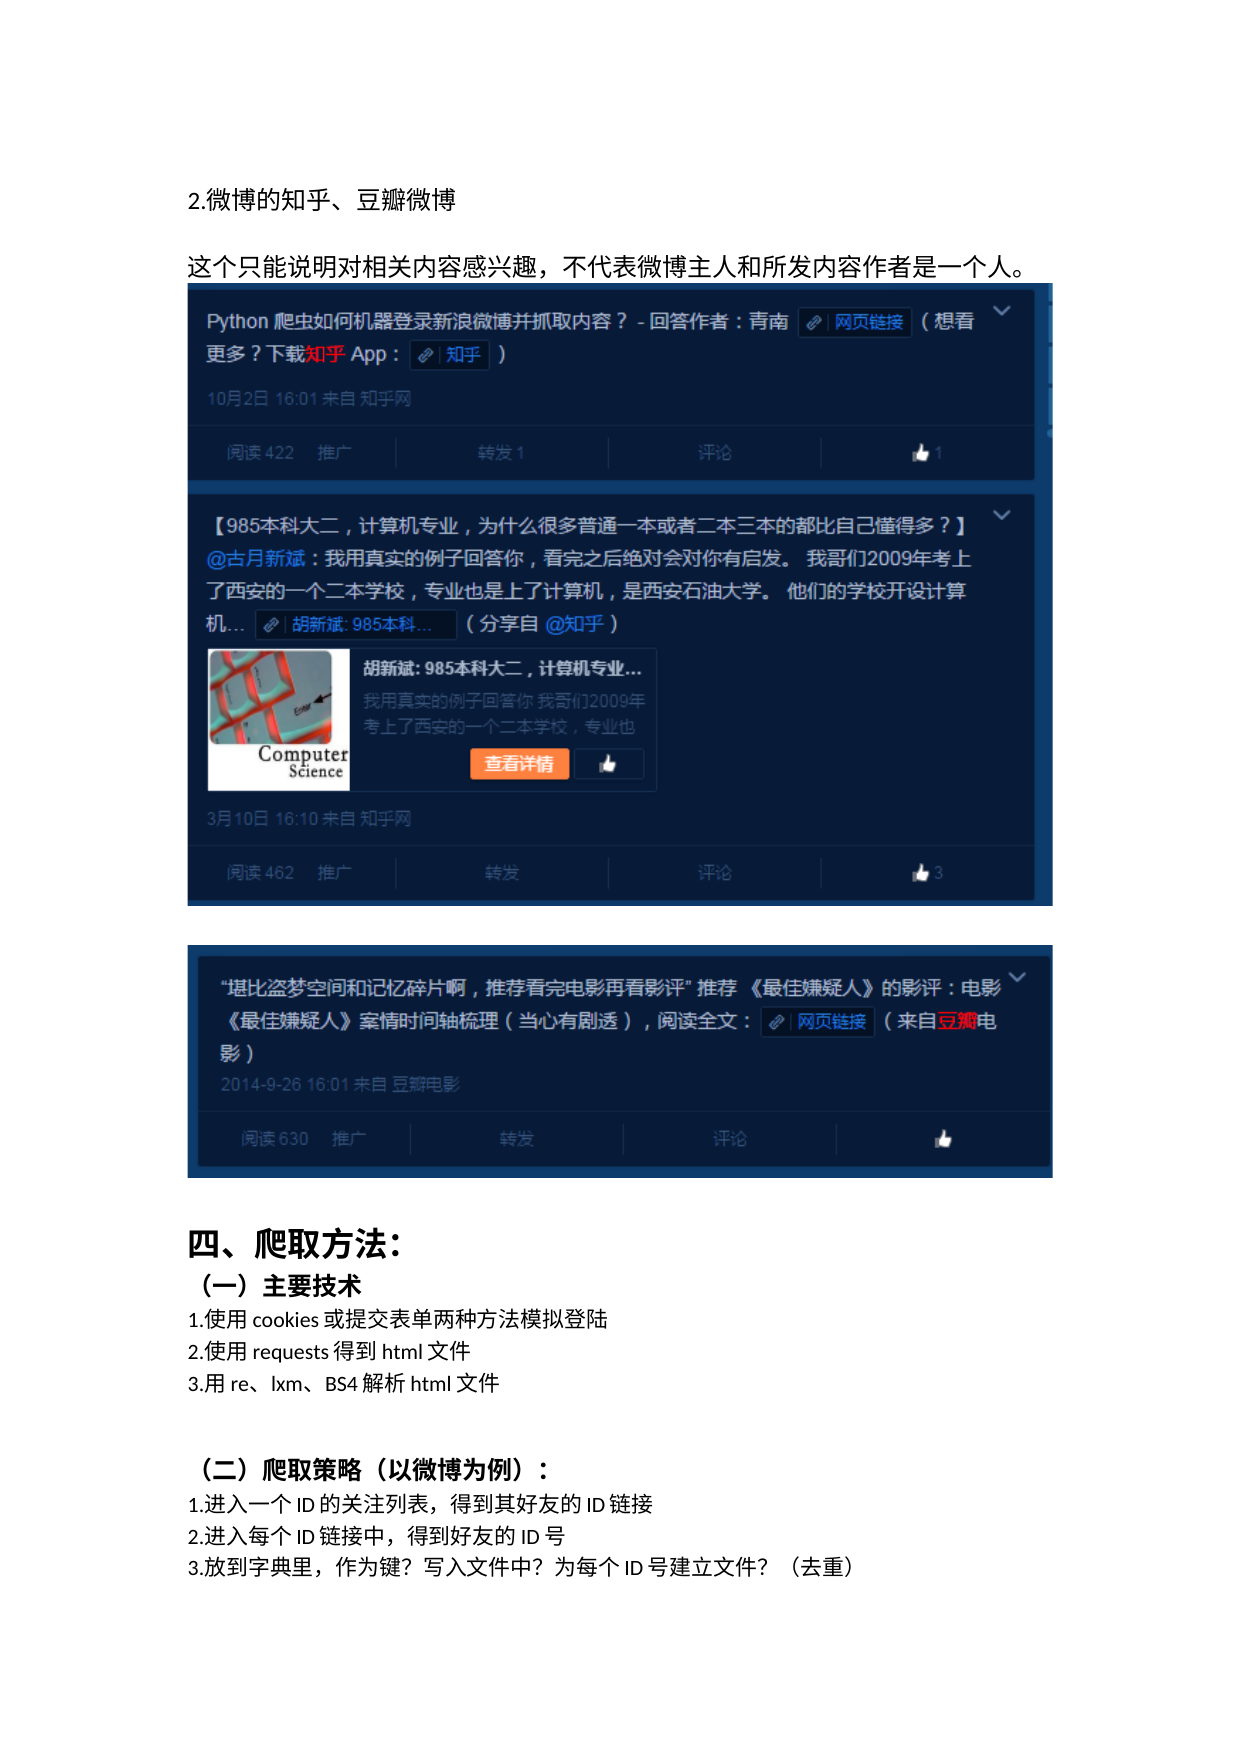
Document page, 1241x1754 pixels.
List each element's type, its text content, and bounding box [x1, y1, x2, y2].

text 2.使用requests得到html文件 [187, 1334, 1053, 1366]
text 四、爬取方法： [187, 1218, 1053, 1266]
text 3.放到字典里，作为键？写入文件中？为每个ID号建立文件？（去重） [187, 1550, 1053, 1582]
text 1.使用cookies或提交表单两种方法模拟登陆 [187, 1302, 1053, 1334]
text 3.用re、lxm、BS4解析html文件 [187, 1366, 1053, 1397]
text 这个只能说明对相关内容感兴趣，不代表微博主人和所发内容作者是一个人。 [187, 247, 1053, 283]
picture [187, 945, 1053, 1178]
text （二）爬取策略（以微博为例）： [187, 1451, 1053, 1487]
text （一）主要技术 [187, 1266, 1053, 1302]
text 1.进入一个ID的关注列表，得到其好友的ID链接 [187, 1487, 1053, 1519]
picture [187, 283, 1053, 906]
text 2.微博的知乎、豆瓣微博 [187, 181, 1053, 217]
text 2.进入每个ID链接中，得到好友的ID号 [187, 1519, 1053, 1550]
